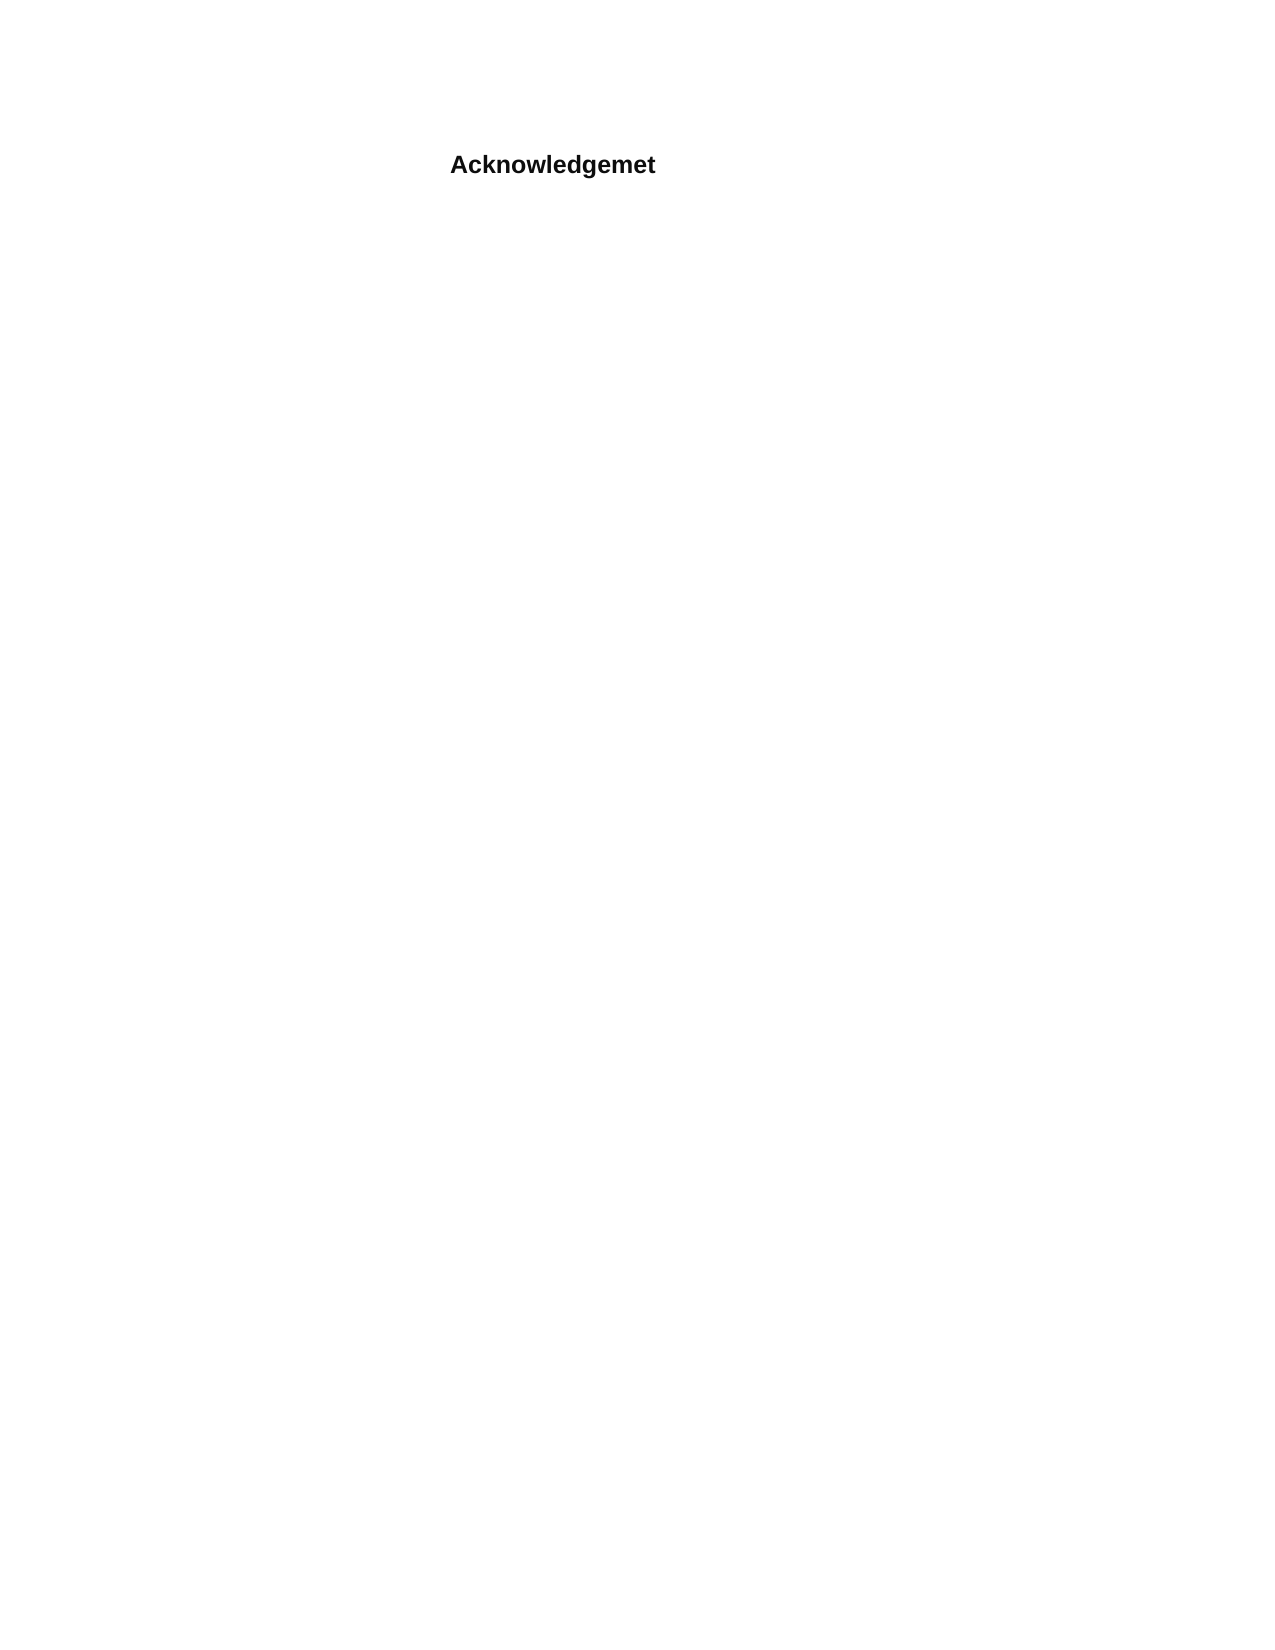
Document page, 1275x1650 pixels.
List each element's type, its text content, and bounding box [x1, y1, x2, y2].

text Acknowledgemet [150, 150, 1125, 179]
